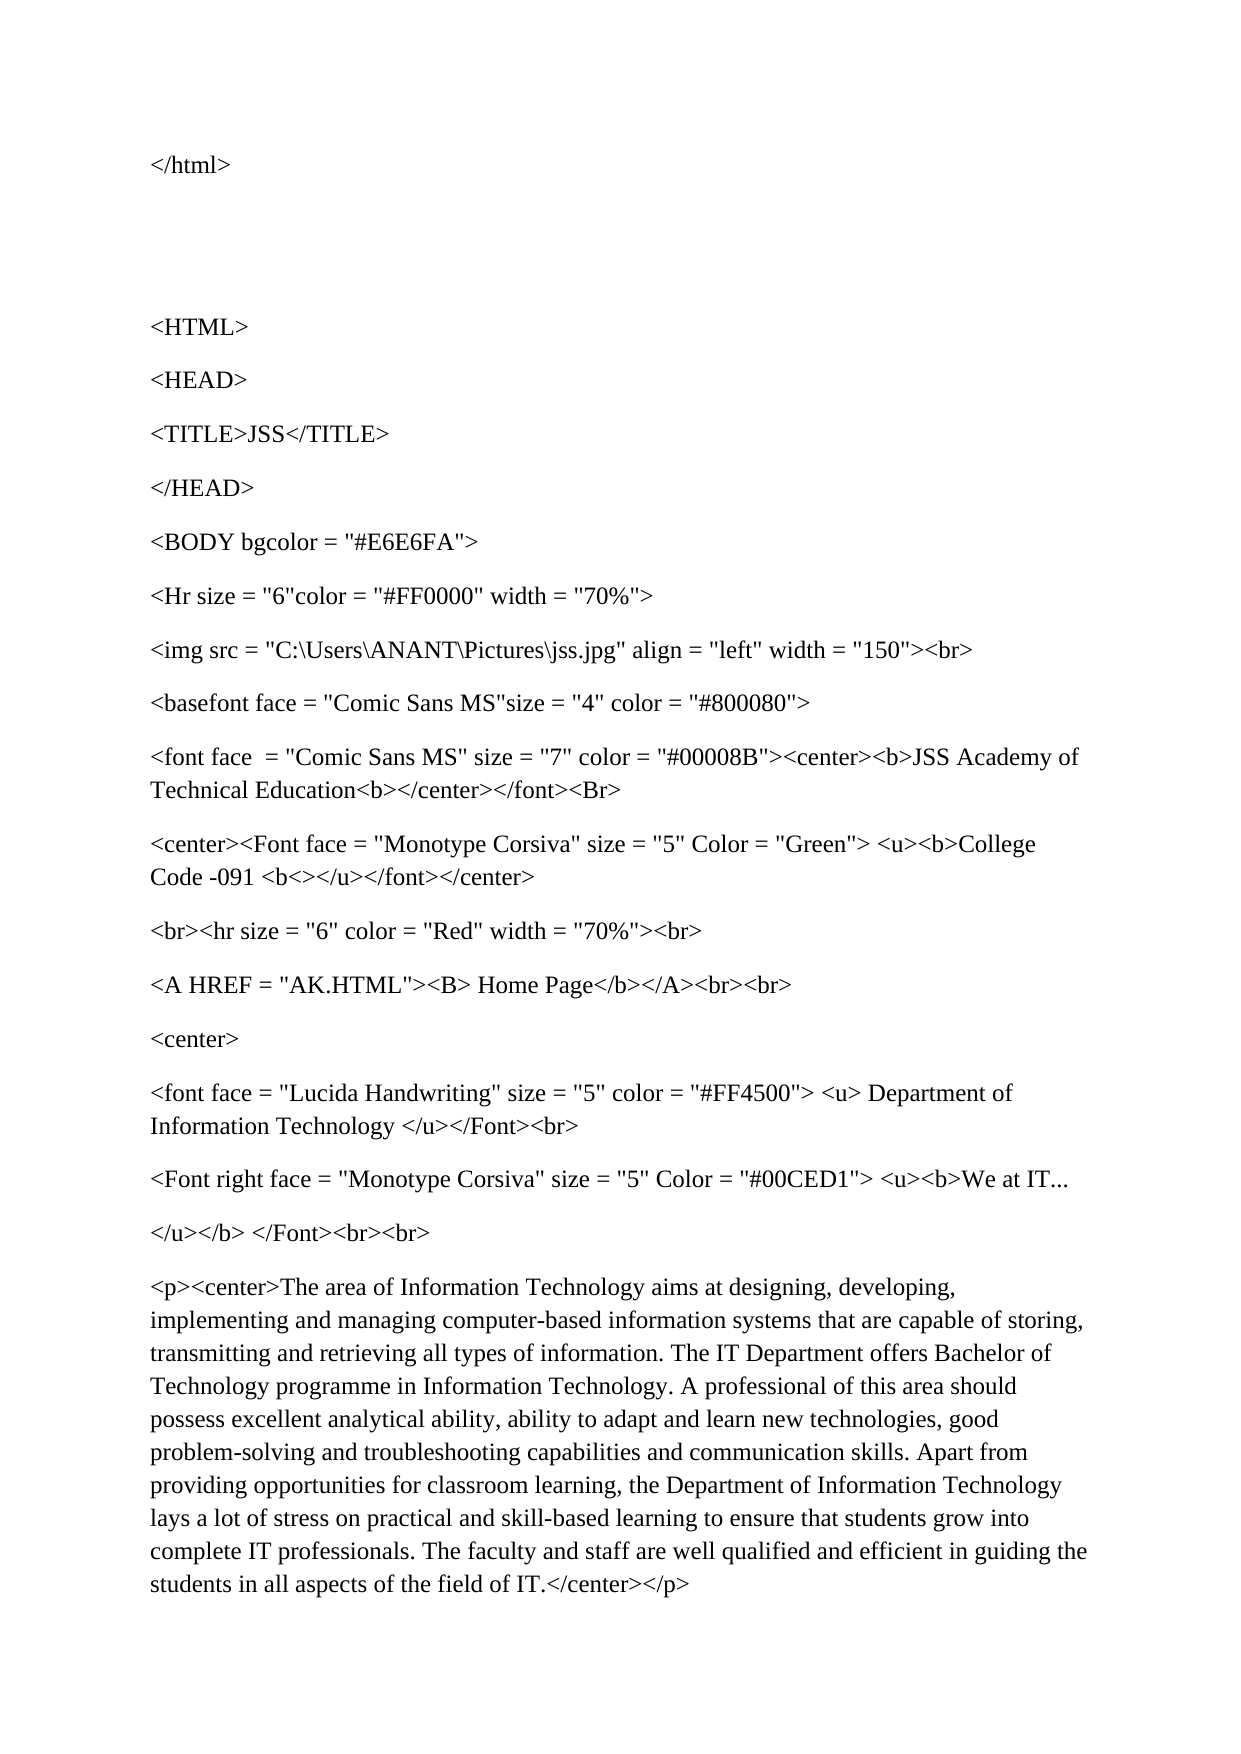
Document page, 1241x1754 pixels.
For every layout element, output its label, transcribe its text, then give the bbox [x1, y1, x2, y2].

text <img src = "C:\Users\ANANT\Pictures\jss.jpg" align = "left" width = "150"><br> [150, 635, 1090, 663]
text </HEAD> [150, 473, 1090, 502]
text </u></b> </Font><br><br> [150, 1218, 1090, 1247]
text <HTML> [150, 312, 1090, 340]
text <HEAD> [150, 365, 1090, 394]
text <basefont face = "Comic Sans MS"size = "4" color = "#800080"> [150, 688, 1090, 717]
text <A HREF = "AK.HTML"><B> Home Page</b></A><br><br> [150, 970, 1090, 999]
text <BODY bgcolor = "#E6E6FA"> [150, 527, 1090, 556]
text </html> [150, 150, 1090, 179]
text <center> [150, 1024, 1090, 1053]
text <br><hr size = "6" color = "Red" width = "70%"><br> [150, 916, 1090, 945]
text <Hr size = "6"color = "#FF0000" width = "70%"> [150, 581, 1090, 609]
text <center><Font face = "Monotype Corsiva" size = "5" Color = "Green"> <u><b>College Code -091 <b<></u></font></center> [150, 829, 1090, 891]
text <p><center>The area of Information Technology aims at designing, developing, implementing and managing computer-based information systems that are capable of storing, transmitting and retrieving all types of information. The IT Department offers Bachelor of Technology programme in Information Technology. A professional of this area should possess excellent analytical ability, ability to adapt and learn new technologies, good problem-solving and troubleshooting capabilities and communication skills. Apart from providing opportunities for classroom learning, the Department of Information Technology lays a lot of stress on practical and skill-based learning to ensure that students grow into complete IT professionals. The faculty and staff are well qualified and efficient in guiding the students in all aspects of the field of IT.</center></p> [150, 1272, 1090, 1598]
text <font face = "Lucida Handwriting" size = "5" color = "#FF4500"> <u> Department of Information Technology </u></Font><br> [150, 1078, 1090, 1139]
text <TITLE>JSS</TITLE> [150, 419, 1090, 448]
text <font face = "Comic Sans MS" size = "7" color = "#00008B"><center><b>JSS Academy of Technical Education<b></center></font><Br> [150, 742, 1090, 804]
text <Font right face = "Monotype Corsiva" size = "5" Color = "#00CED1"> <u><b>We at IT... [150, 1164, 1090, 1193]
